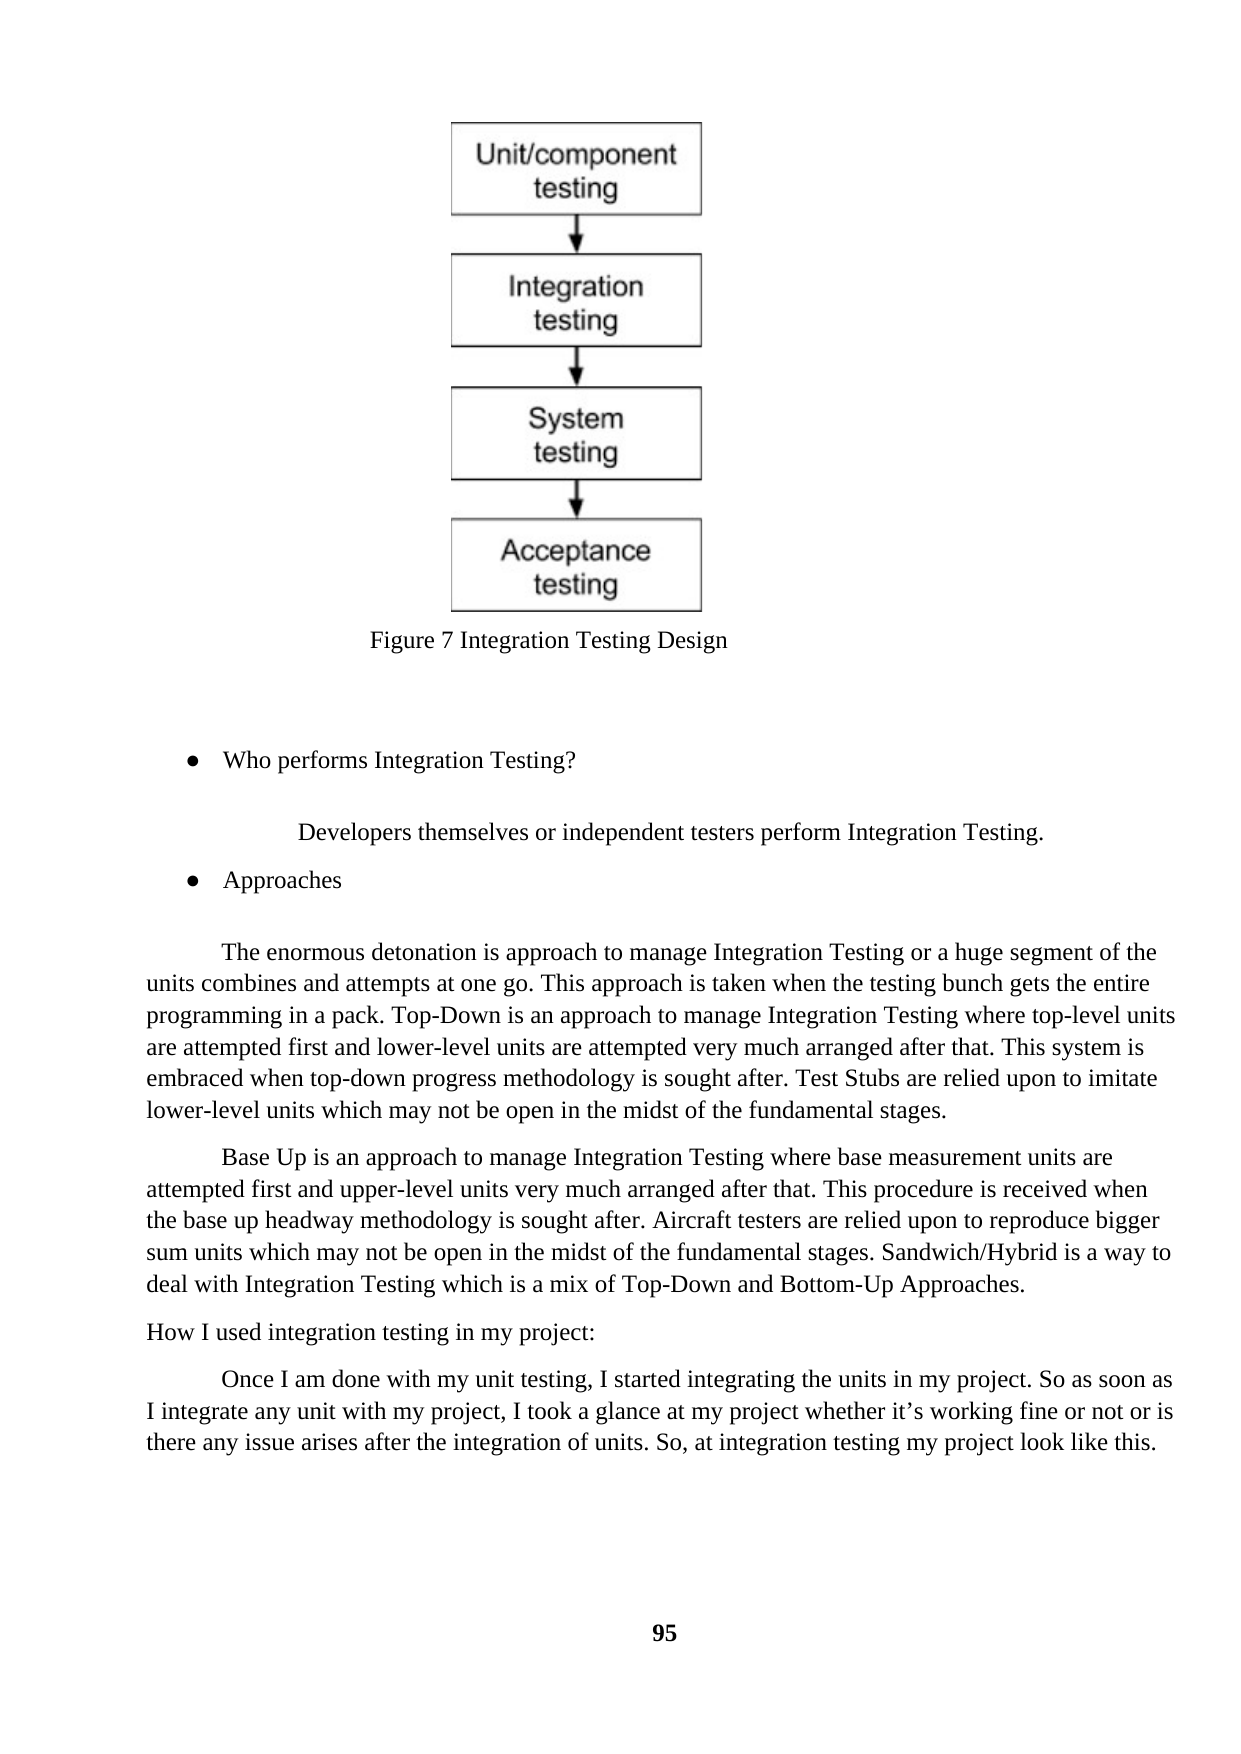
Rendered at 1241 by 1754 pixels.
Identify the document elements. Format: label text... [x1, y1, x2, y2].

text Once I am done with my unit testing, I started integrating the units in my project. So as soon as I integrate any unit with my project, I took a glance at my project whether it’s working fine or not or is there any issue arises after the integration of units. So, at integration testing my project look like this. [146, 1364, 1181, 1456]
list Approaches [185, 865, 1181, 893]
text Figure 7 Integration Testing Design [110, 625, 1217, 653]
picture [451, 122, 703, 612]
list Who performs Integration Testing? [185, 745, 1181, 774]
text How I used integration testing in my project: [146, 1317, 1181, 1345]
text Base Up is an approach to manage Integration Testing where base measurement units are attempted first and upper-level units very much arranged after that. This procedure is received when the base up headway methodology is sought after. Aircraft testers are relied upon to reproduce bigger sum units which may not be open in the midst of the fundamental stages. Sandwich/Hybrid is a way to deal with Integration Testing which is a mix of Top-Down and Bottom-Up Approaches. [146, 1142, 1181, 1297]
text The enormous detonation is approach to manage Integration Testing or a huge segment of the units combines and attempts at one go. This approach is taken when the testing bunch gets the entire programming in a pack. Top-Down is an approach to manage Integration Testing where top-level units are attempted first and lower-level units are attempted very much arranged after that. This system is embraced when top-down progress methodology is sought after. Test Stubs are relied upon to imitate lower-level units which may not be open in the midst of the fundamental stages. [146, 937, 1181, 1123]
text Developers themselves or independent testers perform Integration Testing. [164, 817, 1178, 846]
